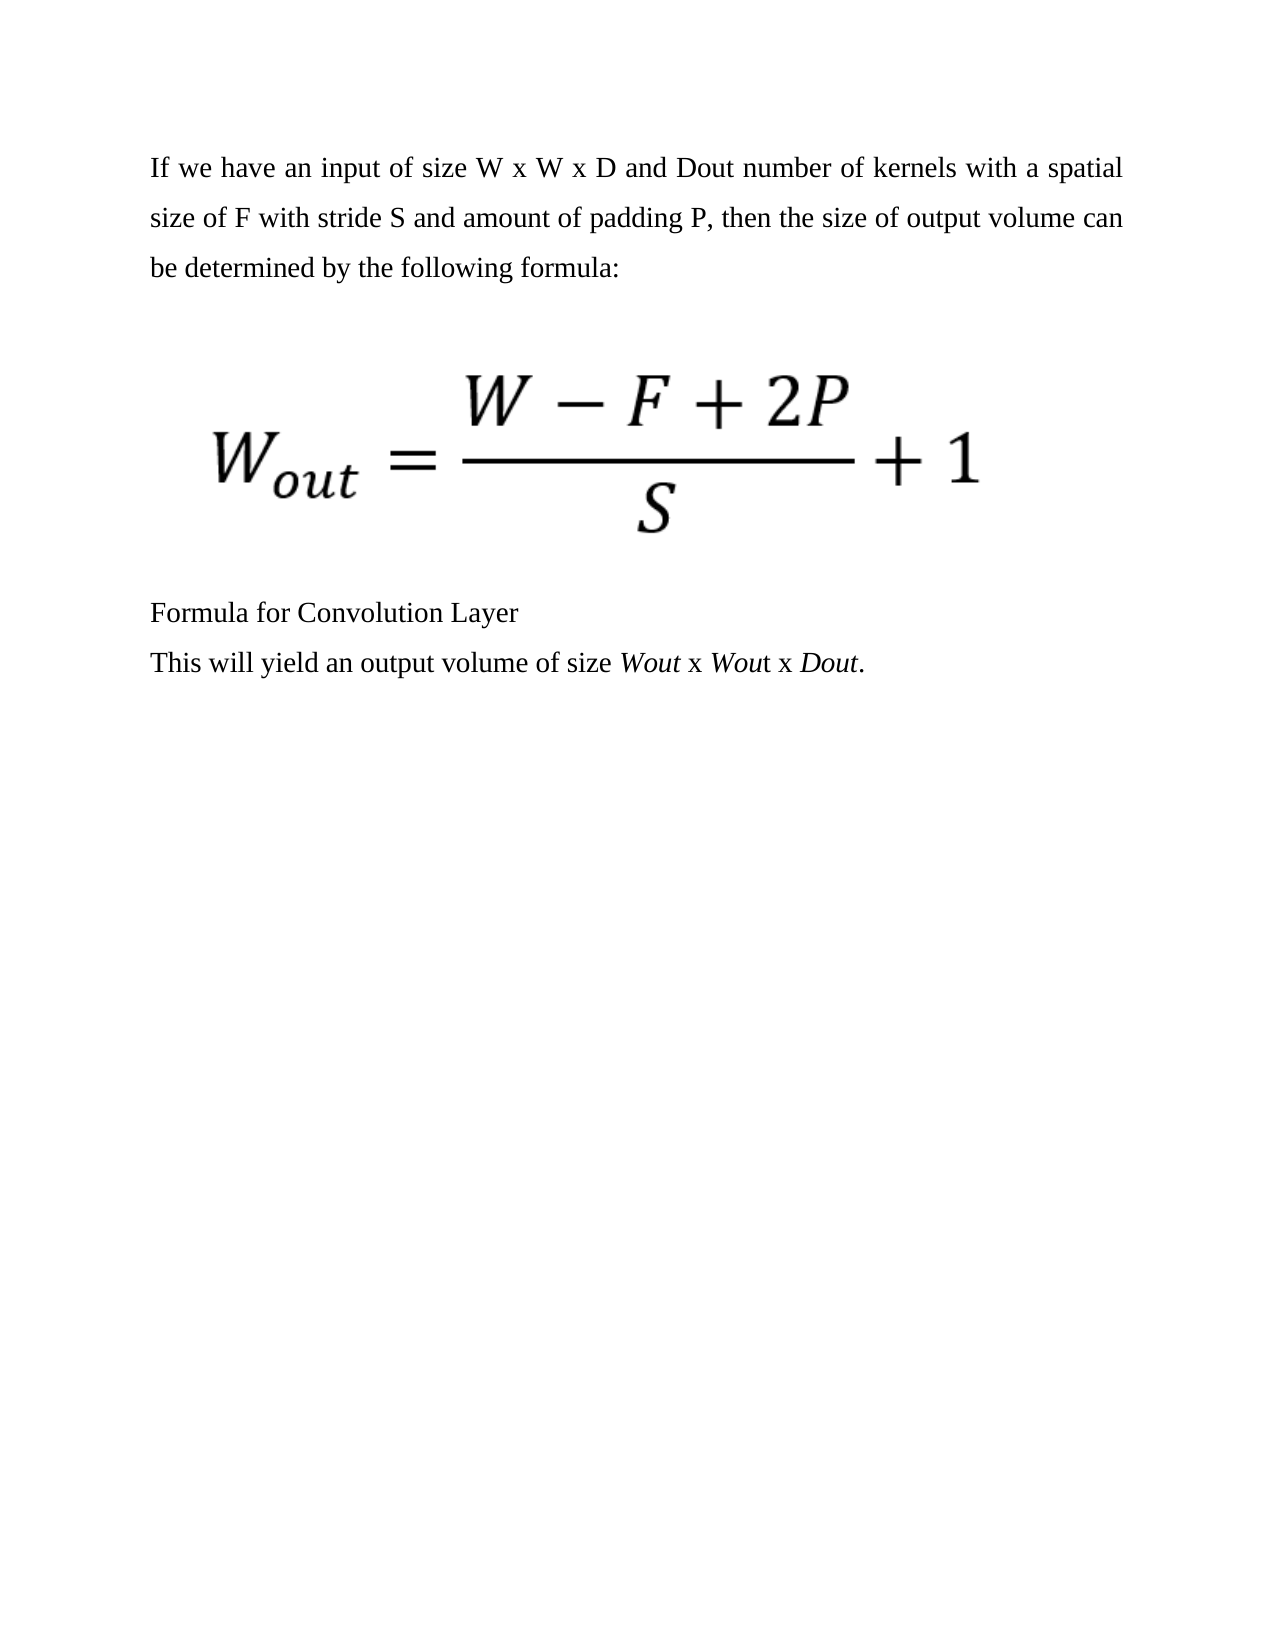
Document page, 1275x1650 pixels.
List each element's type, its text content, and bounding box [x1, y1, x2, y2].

text Formula for Convolution Layer [150, 595, 1125, 629]
picture [150, 301, 1077, 582]
text If we have an input of size W x W x D and Dout number of kernels with a spatial size of F with stride S and amount of padding P, then the size of output volume can be determined by the following formula: [150, 150, 1125, 284]
text This will yield an output volume of size Wout x Wout x Dout. [150, 646, 1125, 679]
